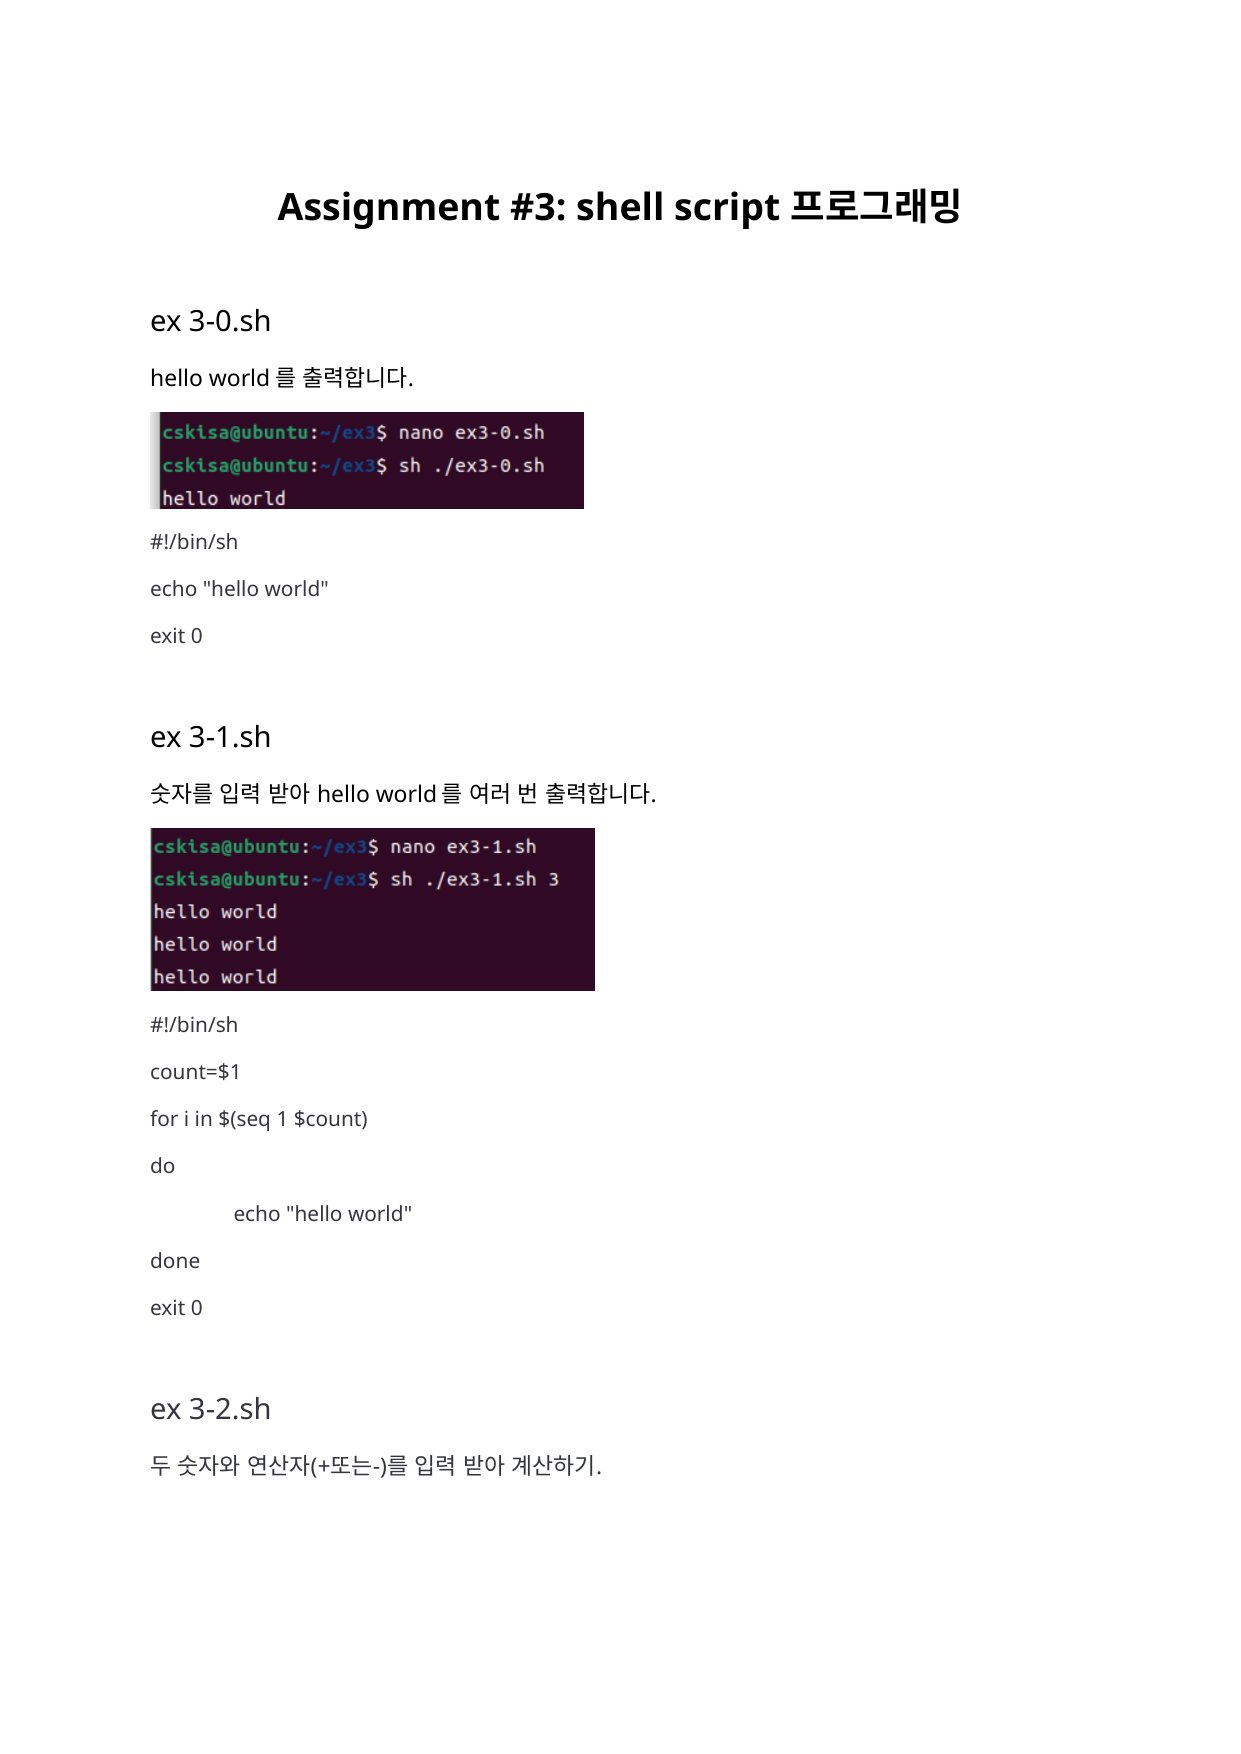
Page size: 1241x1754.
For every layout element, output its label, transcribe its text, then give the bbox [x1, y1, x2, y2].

text echo "hello world" [150, 574, 1090, 603]
text done [150, 1246, 1090, 1274]
text 두 숫자와 연산자(+또는-)를 입력 받아 계산하기. [150, 1447, 1090, 1481]
text 숫자를 입력 받아 hello world를 여러 번 출력합니다. [150, 776, 1090, 809]
text #!/bin/sh [150, 1010, 1090, 1038]
text echo "hello world" [150, 1199, 1090, 1227]
text ex 3-1.sh [150, 716, 1090, 756]
text exit 0 [150, 622, 1090, 650]
text hello world를 출력합니다. [150, 359, 1090, 393]
picture [150, 412, 584, 509]
picture [150, 828, 595, 991]
text #!/bin/sh [150, 527, 1090, 556]
text count=$1 [150, 1057, 1090, 1085]
text exit 0 [150, 1293, 1090, 1322]
text ex 3-2.sh [150, 1388, 1090, 1428]
text for i in $(seq 1 $count) [150, 1104, 1090, 1133]
text do [150, 1152, 1090, 1180]
text ex 3-0.sh [150, 300, 1090, 339]
text Assignment #3: shell script 프로그래밍 [150, 177, 1090, 232]
